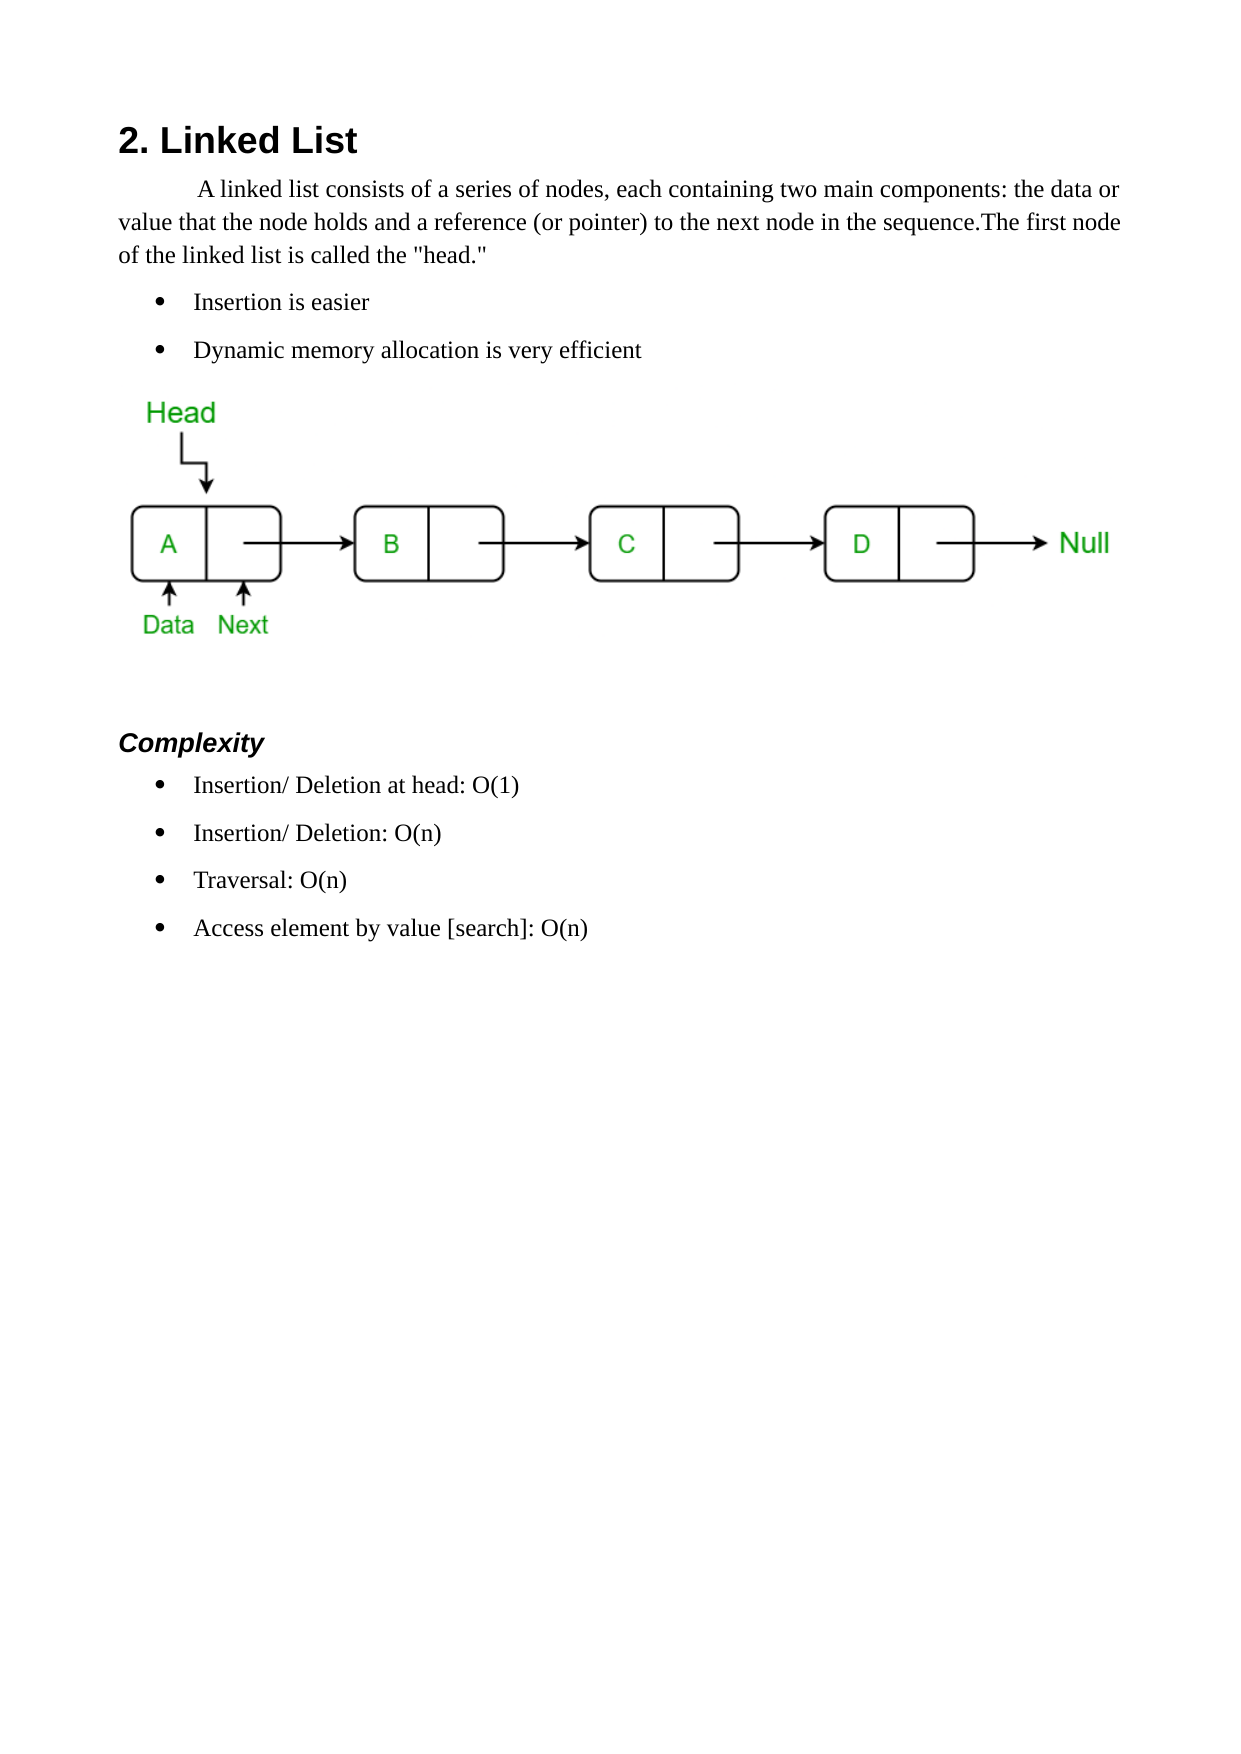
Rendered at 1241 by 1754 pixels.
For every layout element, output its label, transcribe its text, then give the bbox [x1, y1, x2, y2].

list Traversal: O(n) [156, 866, 1122, 894]
list Insertion is easier [156, 287, 1122, 316]
picture [118, 382, 1123, 656]
subtitle 2. Linked List [118, 118, 1122, 161]
text A linked list consists of a series of nodes, each containing two main components: the data or value that the node holds and a reference (or pointer) to the next node in the sequence.The first node of the linked list is called the "head." [118, 174, 1122, 268]
list Insertion/ Deletion: O(n) [156, 818, 1122, 847]
list Insertion/ Deletion at head: O(1) [156, 770, 1122, 799]
list Dynamic memory allocation is very efficient [156, 335, 1122, 364]
subtitle Complexity [118, 727, 1122, 758]
list Access element by value [search]: O(n) [156, 913, 1122, 942]
